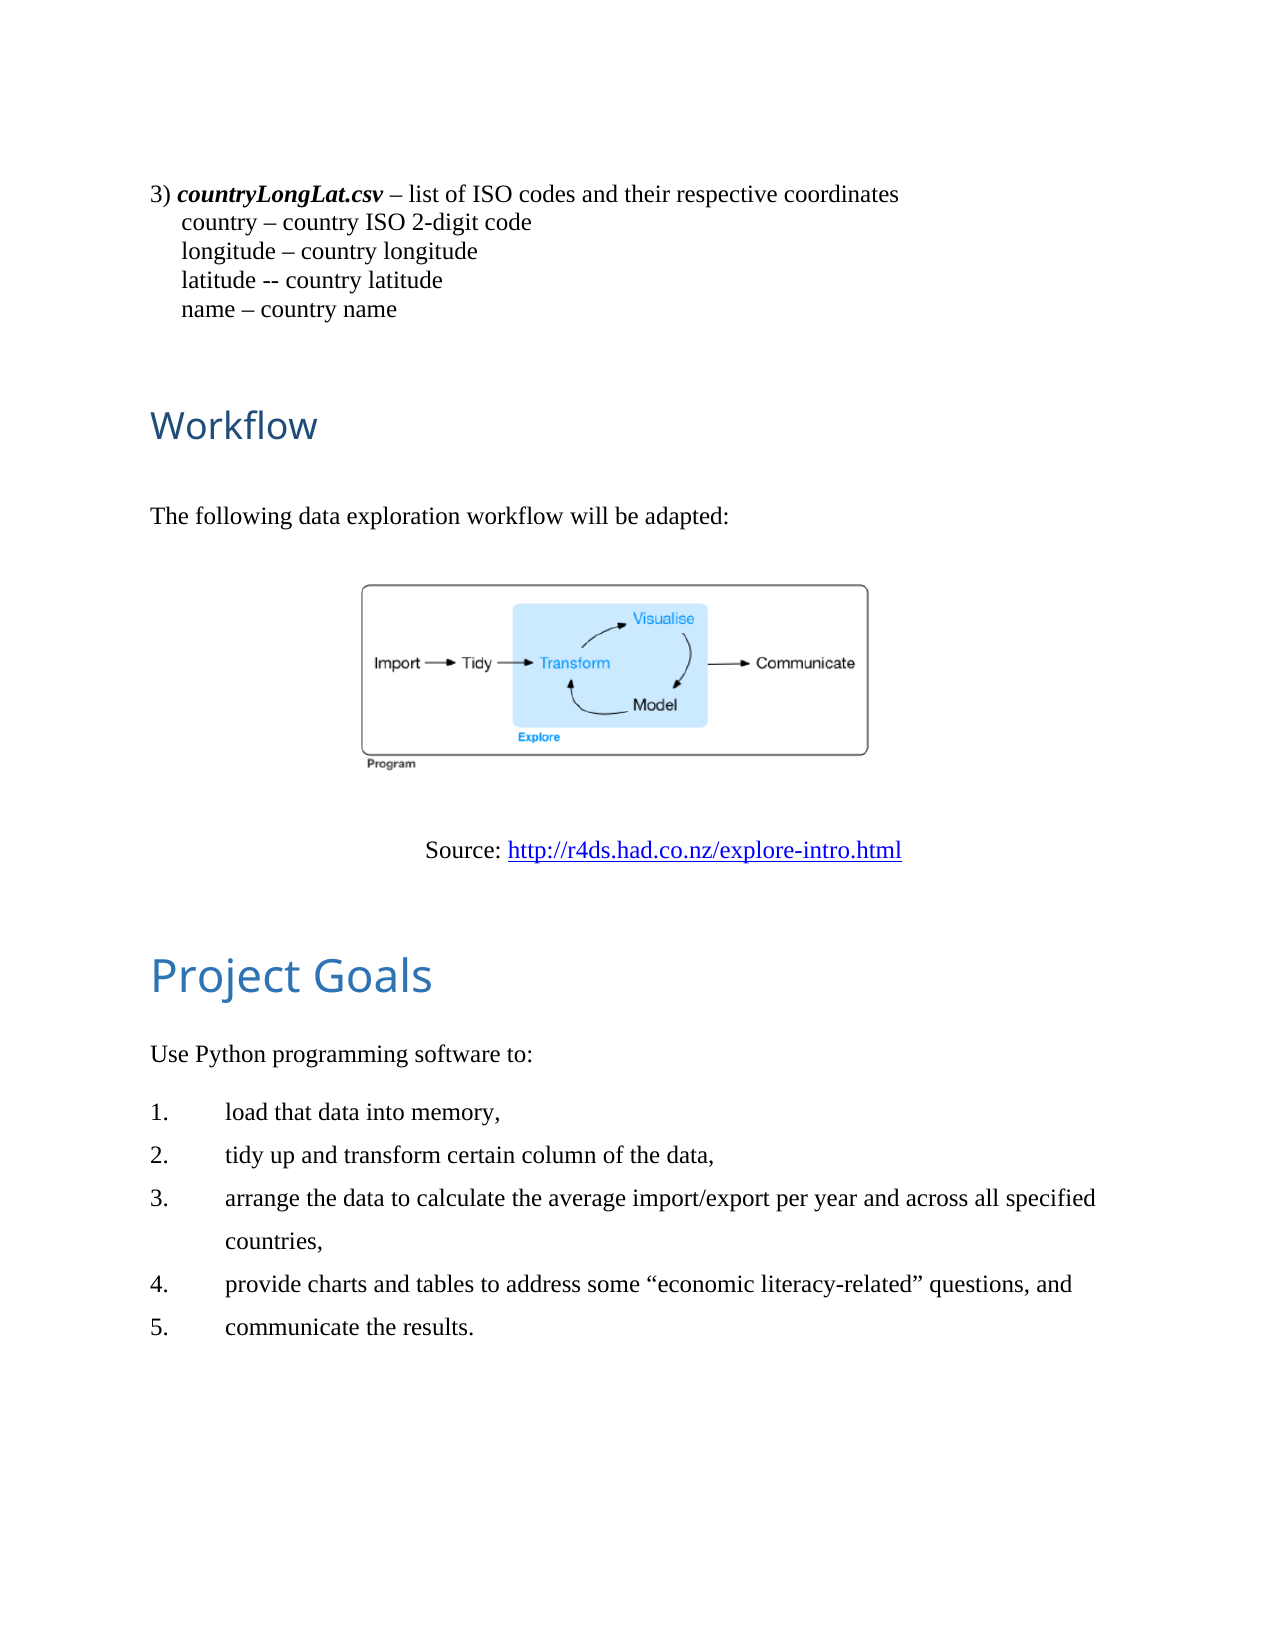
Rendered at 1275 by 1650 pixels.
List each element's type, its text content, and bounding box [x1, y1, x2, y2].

list provide charts and tables to address some “economic literacy-related” questions, and [150, 1269, 1125, 1298]
text country – country ISO 2-digit code [150, 207, 1125, 236]
subtitle Project Goals [150, 943, 1125, 1005]
list load that data into memory, [150, 1097, 1125, 1125]
text 3) countryLongLat.csv – list of ISO codes and their respective coordinates [150, 179, 1125, 207]
text The following data exploration workflow will be adapted: [150, 501, 1125, 530]
picture [355, 581, 873, 773]
text Use Python programming software to: [150, 1039, 1125, 1068]
text Source: http://r4ds.had.co.nz/explore-intro.html [150, 836, 1125, 864]
text latitude -- country latitude [150, 265, 1125, 294]
subtitle Workflow [150, 399, 1125, 450]
list arrange the data to calculate the average import/export per year and across all specified countries, [150, 1183, 1125, 1255]
text name – country name [150, 294, 1125, 322]
text longitude – country longitude [150, 236, 1125, 265]
list communicate the results. [150, 1312, 1125, 1341]
list tidy up and transform certain column of the data, [150, 1140, 1125, 1168]
